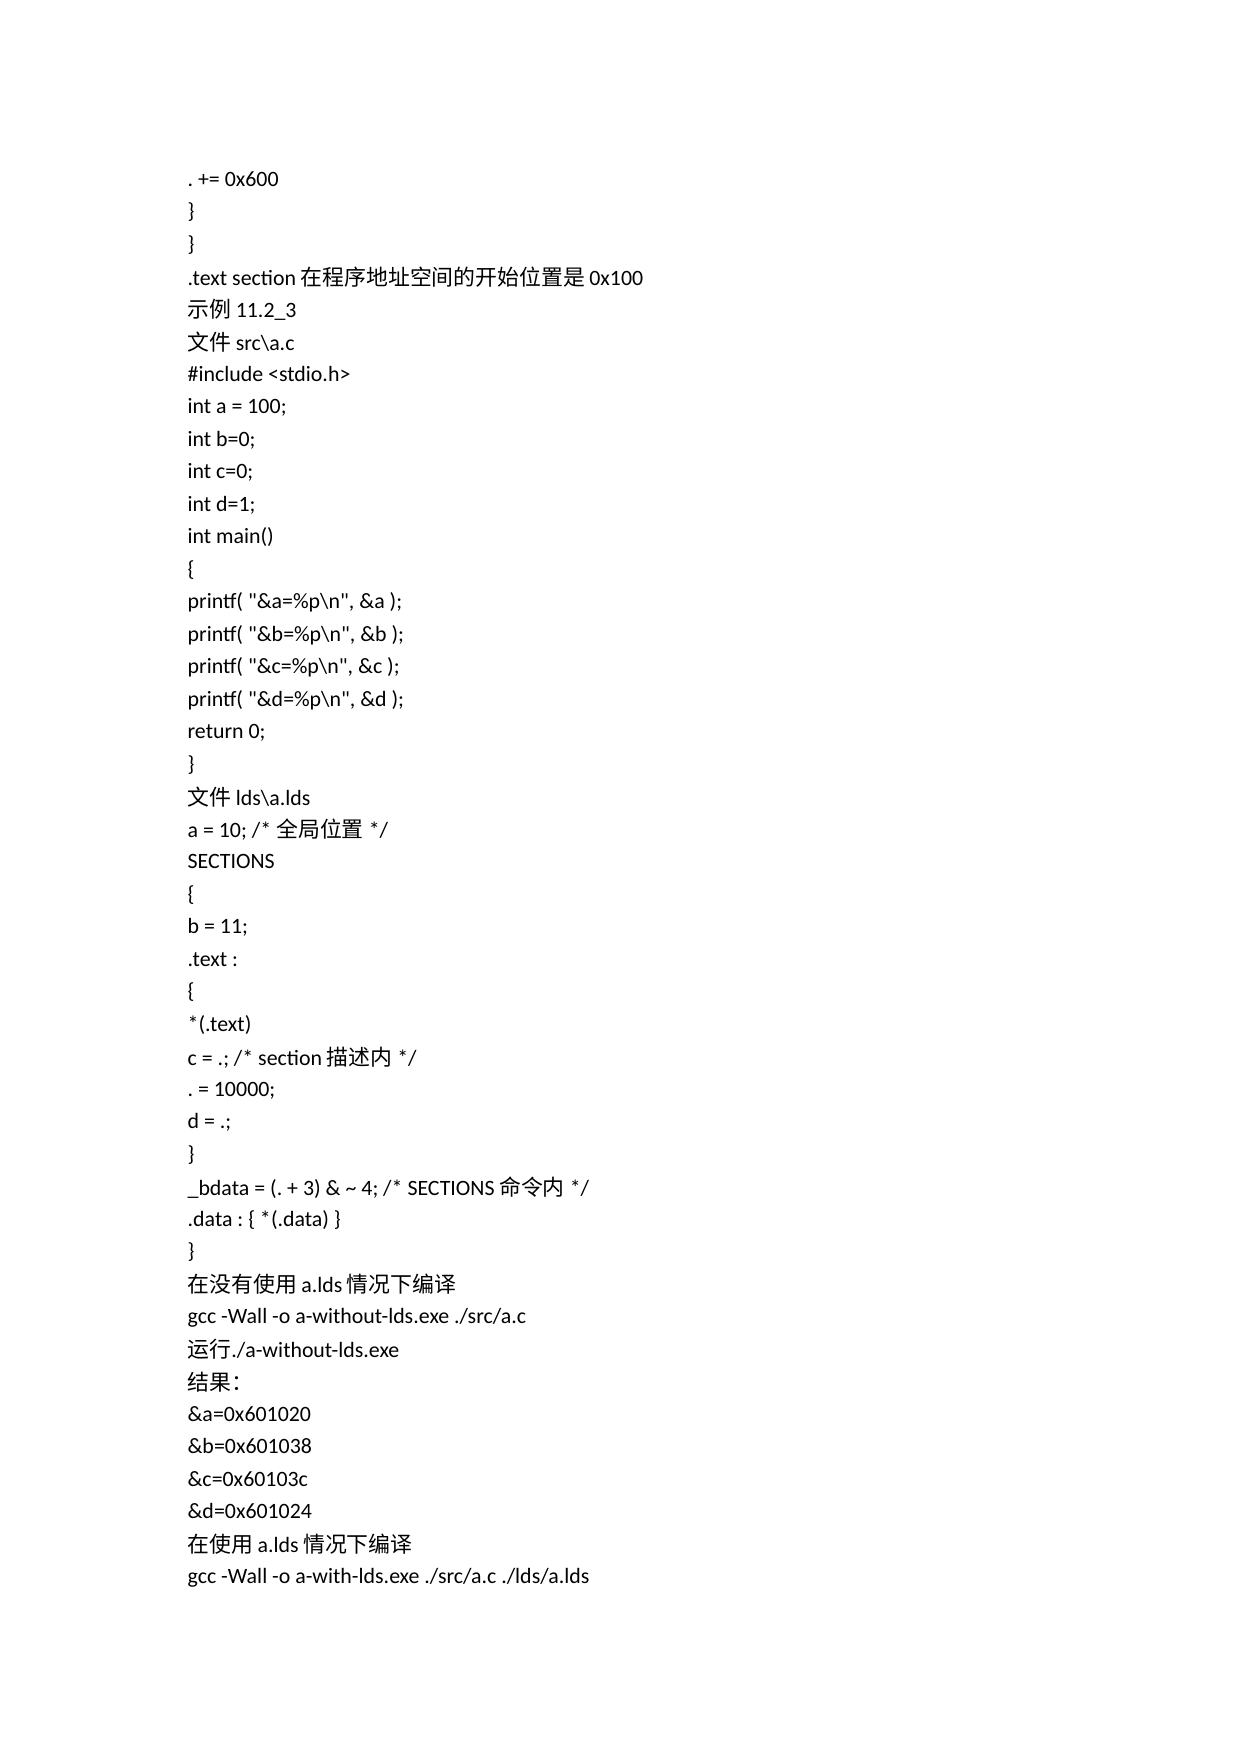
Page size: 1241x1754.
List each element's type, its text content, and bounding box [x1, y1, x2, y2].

text &d=0x601024 [187, 1494, 1053, 1527]
text #include <stdio.h> [187, 357, 1053, 389]
text SECTIONS [187, 844, 1053, 877]
text .text : [187, 942, 1053, 974]
text *(.text) [187, 1007, 1053, 1039]
text &c=0x60103c [187, 1462, 1053, 1494]
text b = 11; [187, 909, 1053, 942]
text &a=0x601020 [187, 1397, 1053, 1429]
text int a = 100; [187, 389, 1053, 422]
text printf( "&d=%p\n", &d ); [187, 682, 1053, 714]
text a = 10; /* 全局位置 */ [187, 812, 1053, 844]
text { [187, 974, 1053, 1007]
text int main() [187, 519, 1053, 552]
text _bdata = (. + 3) & ~ 4; /* SECTIONS命令内 */ [187, 1169, 1053, 1202]
text gcc -Wall -o a-with-lds.exe ./src/a.c ./lds/a.lds [187, 1559, 1053, 1592]
text . += 0x600 [187, 162, 1053, 194]
text .text section在程序地址空间的开始位置是0x100 [187, 259, 1053, 292]
text 文件src\a.c [187, 324, 1053, 357]
text int d=1; [187, 487, 1053, 519]
text } [187, 194, 1053, 227]
text 运行./a-without-lds.exe [187, 1332, 1053, 1364]
text } [187, 747, 1053, 779]
text 文件lds\a.lds [187, 779, 1053, 812]
text c = .; /* section描述内 */ [187, 1039, 1053, 1072]
text { [187, 552, 1053, 584]
text 结果： [187, 1364, 1053, 1397]
text printf( "&c=%p\n", &c ); [187, 649, 1053, 682]
text } [187, 1137, 1053, 1169]
text printf( "&b=%p\n", &b ); [187, 617, 1053, 649]
text &b=0x601038 [187, 1429, 1053, 1462]
text return 0; [187, 714, 1053, 747]
text gcc -Wall -o a-without-lds.exe ./src/a.c [187, 1299, 1053, 1332]
text 示例11.2_3 [187, 292, 1053, 324]
text printf( "&a=%p\n", &a ); [187, 584, 1053, 617]
text . = 10000; [187, 1072, 1053, 1104]
text int c=0; [187, 454, 1053, 487]
text d = .; [187, 1104, 1053, 1137]
text int b=0; [187, 422, 1053, 454]
text 在没有使用a.lds情况下编译 [187, 1267, 1053, 1299]
text } [187, 227, 1053, 259]
text 在使用a.lds情况下编译 [187, 1527, 1053, 1559]
text { [187, 877, 1053, 909]
text } [187, 1234, 1053, 1267]
text .data : { *(.data) } [187, 1202, 1053, 1234]
